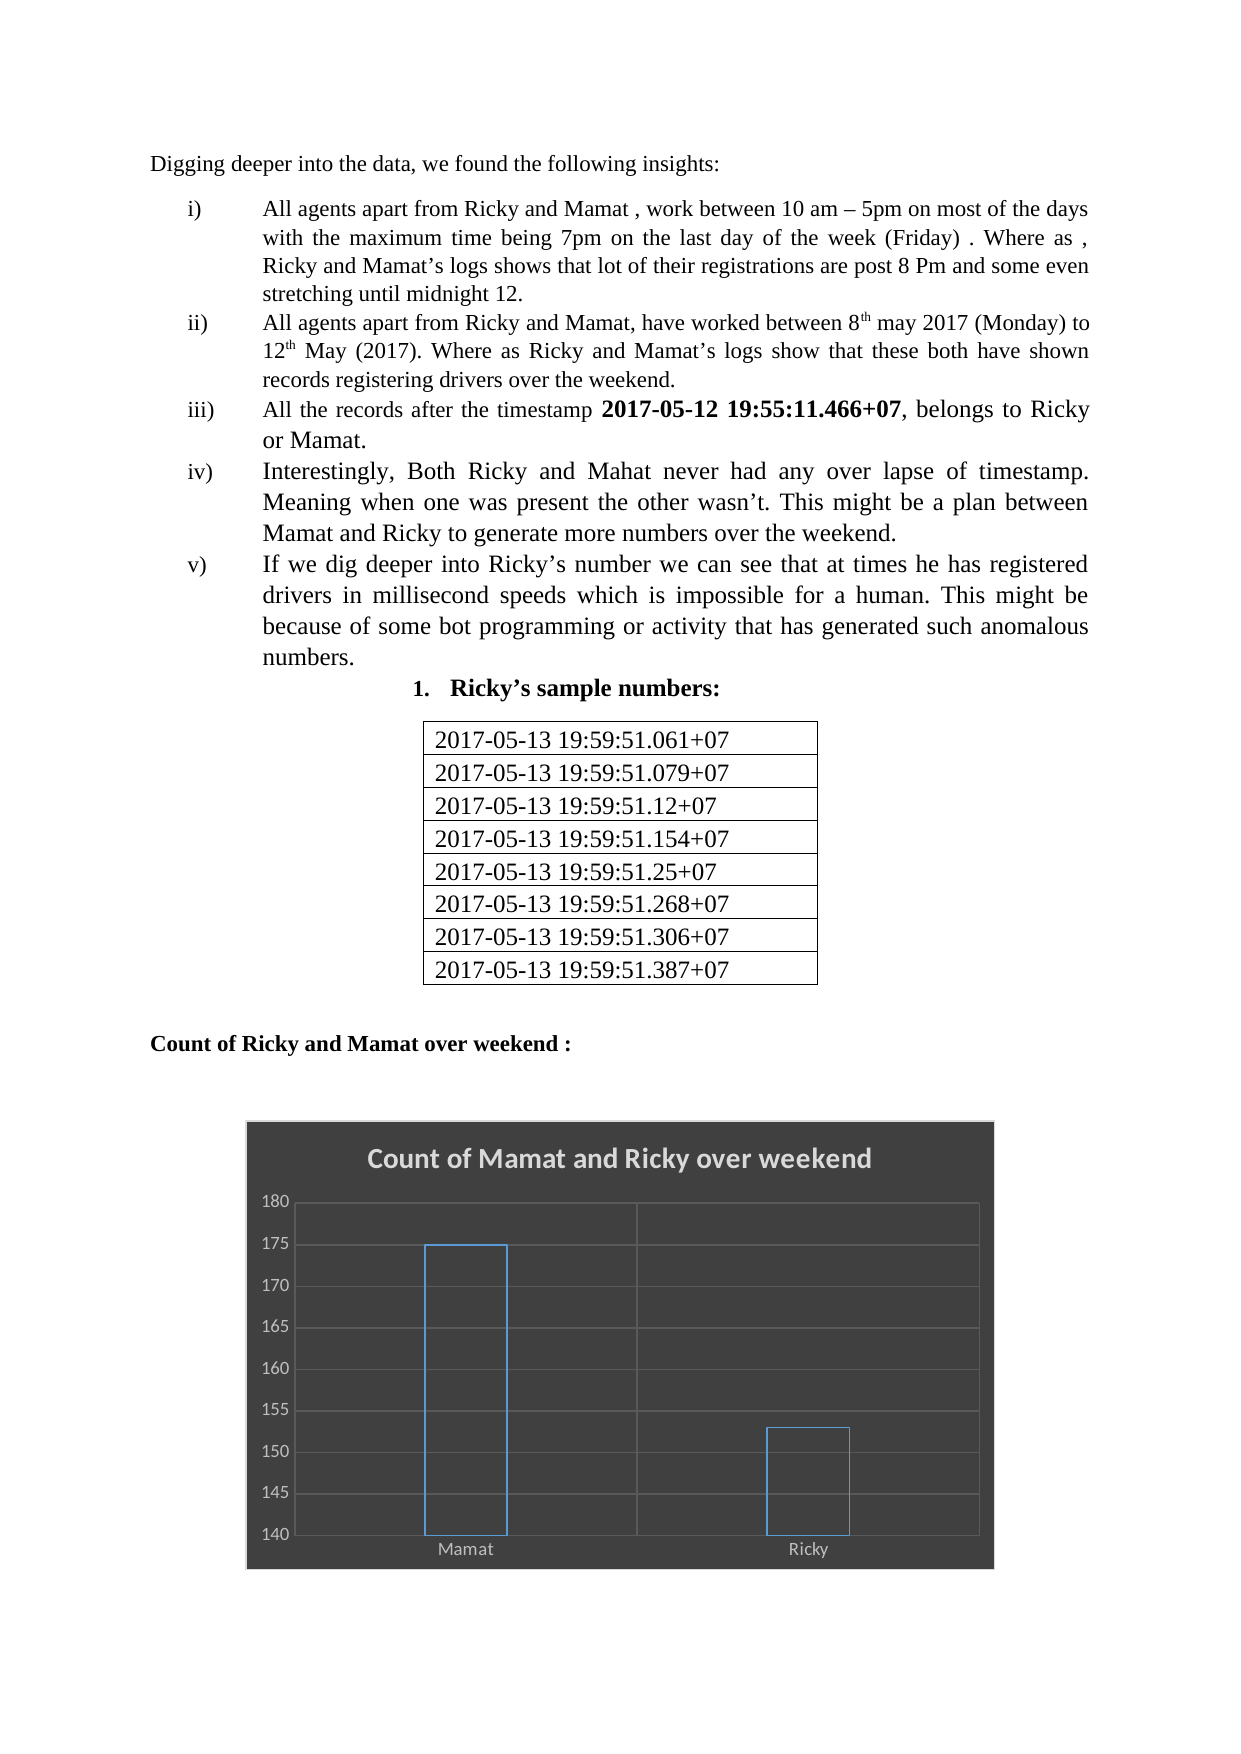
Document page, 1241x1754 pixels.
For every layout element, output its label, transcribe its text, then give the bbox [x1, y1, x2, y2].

table_cell 2017-05-13 19:59:51.079+07 [424, 755, 817, 787]
list All agents apart from Ricky and Mamat , work between 10 am – 5pm on most of the days with the maximum time being 7pm on the last day of the week (Friday) . Where as , Ricky and Mamat’s logs shows that lot of their registrations are post 8 Pm and some even stretching until midnight 12. [187, 195, 1090, 307]
table_cell 2017-05-13 19:59:51.12+07 [424, 788, 817, 820]
list Interestingly, Both Ricky and Mahat never had any over lapse of timestamp. Meaning when one was present the other wasn’t. This might be a plan between Mamat and Ricky to generate more numbers over the weekend. [187, 456, 1090, 547]
text Count of Ricky and Mamat over weekend : [150, 1030, 1090, 1056]
table_cell 2017-05-13 19:59:51.306+07 [424, 919, 817, 951]
table_cell 2017-05-13 19:59:51.387+07 [424, 952, 817, 984]
list Ricky’s sample numbers: [412, 673, 1090, 702]
table_cell 2017-05-13 19:59:51.154+07 [424, 821, 817, 852]
list All agents apart from Ricky and Mamat, have worked between 8th may 2017 (Monday) to 12th May (2017). Where as Ricky and Mamat’s logs show that these both have shown records registering drivers over the weekend. [187, 309, 1090, 392]
table_cell 2017-05-13 19:59:51.25+07 [424, 854, 817, 885]
list All the records after the timestamp 2017-05-12 19:55:11.466+07, belongs to Ricky or Mamat. [187, 394, 1090, 454]
table_cell 2017-05-13 19:59:51.268+07 [424, 886, 817, 918]
text Digging deeper into the data, we found the following insights: [150, 150, 1090, 176]
list If we dig deeper into Ricky’s number we can see that at times he has registered drivers in millisecond speeds which is impossible for a human. This might be because of some bot programming or activity that has generated such anomalous numbers. [187, 549, 1090, 671]
table_header 2017-05-13 19:59:51.061+07 [424, 722, 817, 754]
